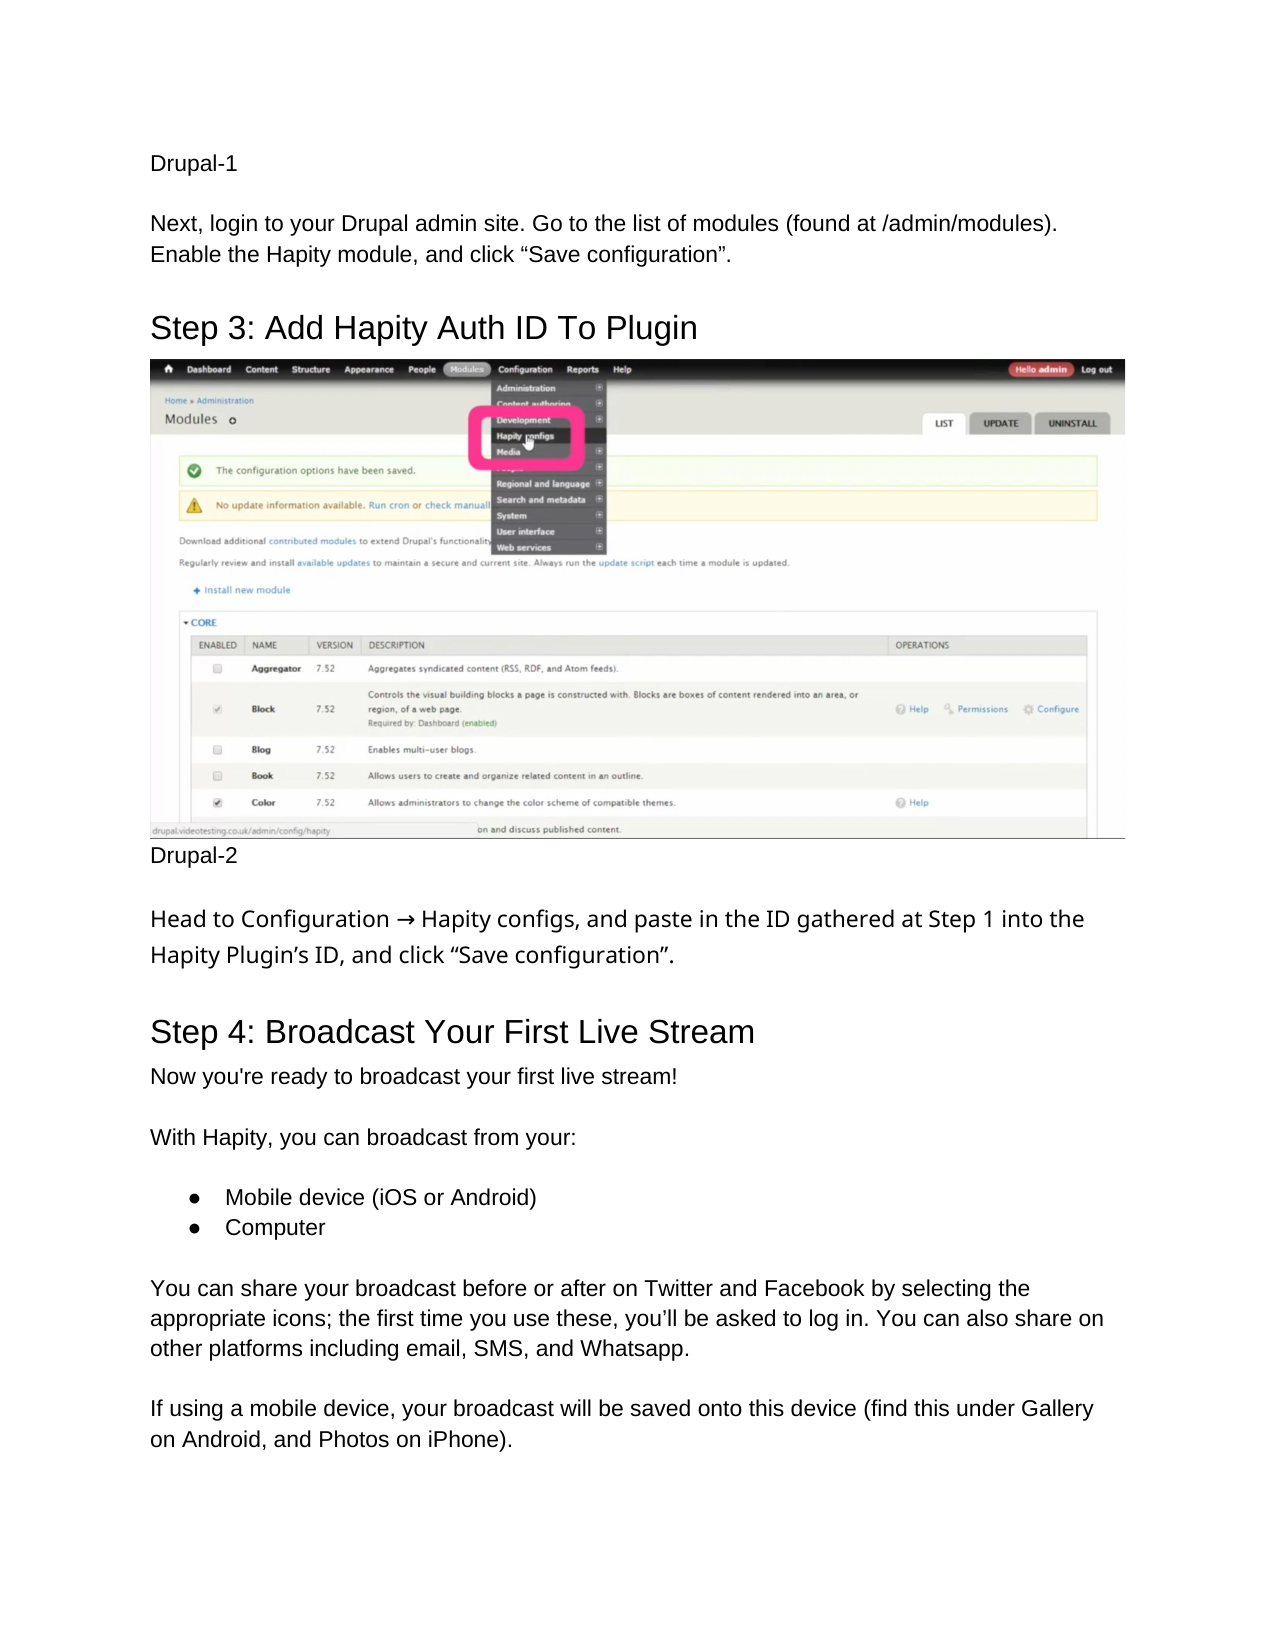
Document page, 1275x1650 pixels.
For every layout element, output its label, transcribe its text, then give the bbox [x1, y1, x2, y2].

text Head to Configuration → Hapity configs, and paste in the ID gathered at Step 1 into the Hapity Plugin’s ID, and click “Save configuration”. [150, 903, 1125, 970]
text Next, login to your Drupal admin site. Go to the list of modules (found at /admin/modules). Enable the Hapity module, and click “Save configuration”. [150, 210, 1125, 267]
text You can share your broadcast before or after on Twitter and Facebook by selecting the appropriate icons; the first time you use these, you’ll be asked to log in. You can also share on other platforms including email, SMS, and Whatsapp. [150, 1274, 1125, 1361]
list Mobile device (iOS or Android) [187, 1184, 1125, 1210]
text Drupal-2 [150, 842, 1125, 869]
subtitle Step 4: Broadcast Your First Live Stream [150, 1012, 1125, 1051]
text Now you're ready to broadcast your first live stream! [150, 1063, 1125, 1089]
text With Hapity, you can broadcast from your: [150, 1123, 1125, 1150]
subtitle Step 3: Add Hapity Auth ID To Plugin [150, 308, 1125, 347]
text If using a mobile device, your broadcast will be saved onto this device (find this under Gallery on Android, and Photos on iPhone). [150, 1395, 1125, 1452]
text Drupal-1 [150, 150, 1125, 176]
picture [150, 359, 1125, 839]
list Computer [187, 1214, 1125, 1240]
